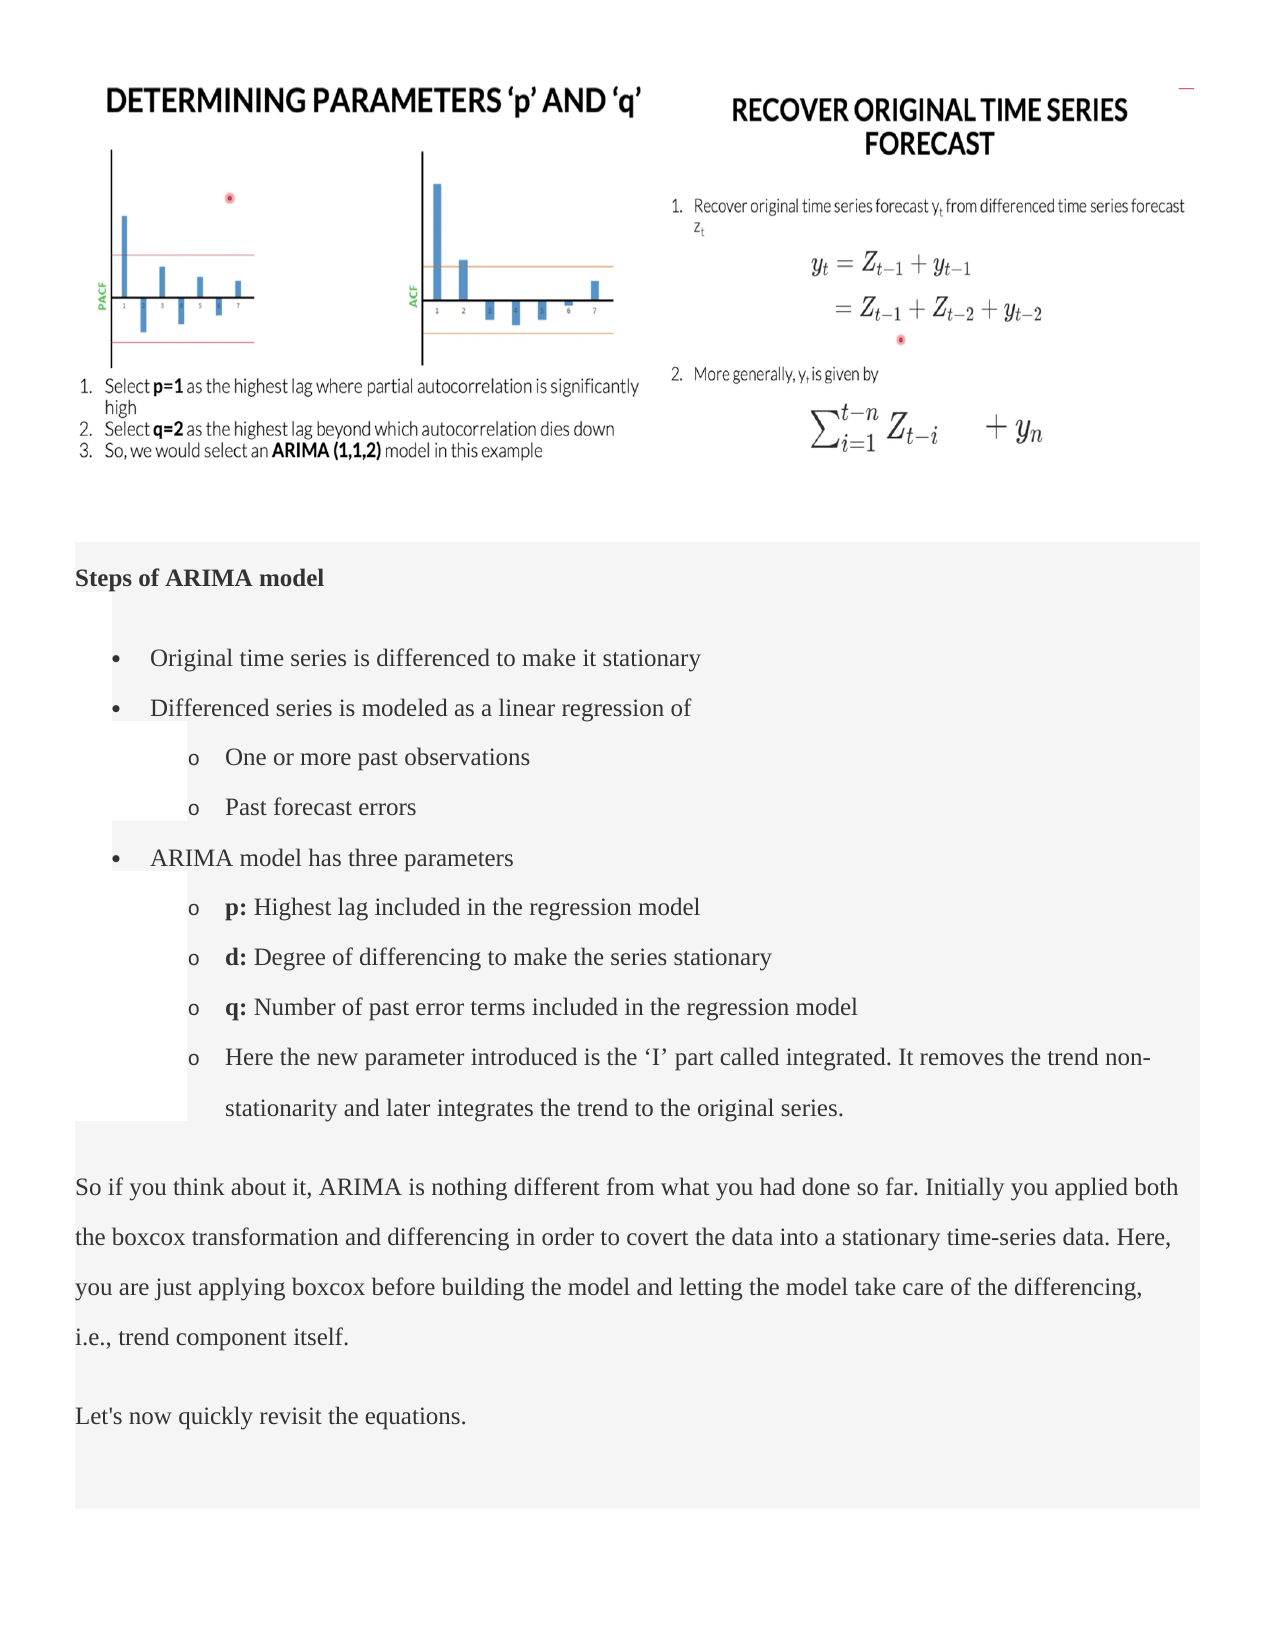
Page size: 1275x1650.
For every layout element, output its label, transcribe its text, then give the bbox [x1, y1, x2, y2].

text Let's now quickly revisit the equations. [75, 1380, 1200, 1430]
picture [75, 75, 1194, 464]
list p: Highest lag included in the regression model [187, 871, 1200, 921]
list q: Number of past error terms included in the regression model [187, 971, 1200, 1021]
text So if you think about it, ARIMA is nothing different from what you had done so far. Initially you applied both the boxcox transformation and differencing in order to covert the data into a stationary time-series data. Here, you are just applying boxcox before building the model and letting the model take care of the differencing, i.e., trend component itself. [75, 1151, 1200, 1351]
list ARIMA model has three parameters [112, 821, 1200, 871]
list Here the new parameter introduced is the ‘I’ part called integrated. It removes the trend non-stationarity and later integrates the trend to the original series. [187, 1021, 1200, 1121]
text Steps of ARIMA model [75, 542, 1200, 592]
list Original time series is differenced to make it stationary [112, 621, 1200, 671]
list One or more past observations [187, 721, 1200, 771]
list Differenced series is modeled as a linear regression of [112, 671, 1200, 721]
list Past forecast errors [187, 771, 1200, 821]
list d: Degree of differencing to make the series stationary [187, 921, 1200, 971]
